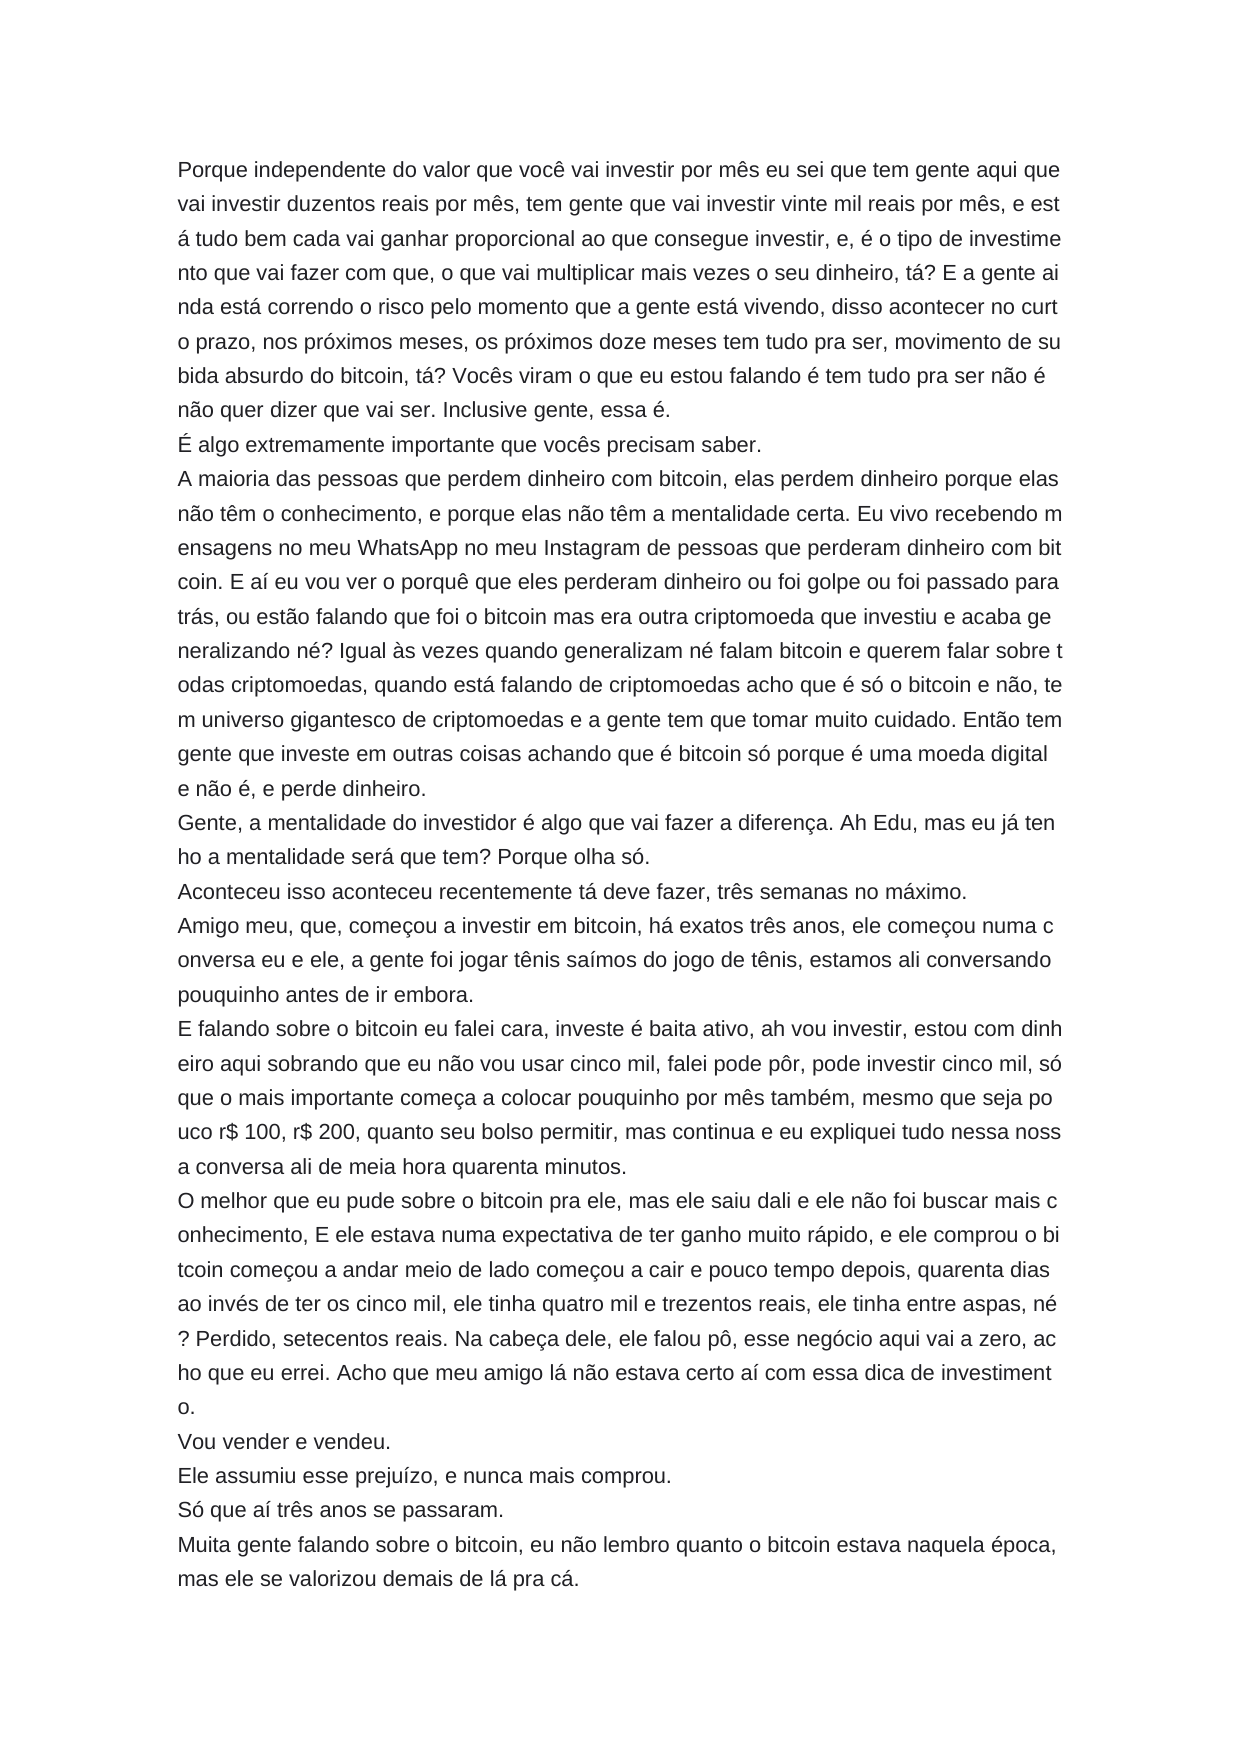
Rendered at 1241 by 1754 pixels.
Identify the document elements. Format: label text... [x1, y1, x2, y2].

text A maioria das pessoas que perdem dinheiro com bitcoin, elas perdem dinheiro porque elas não têm o conhecimento, e porque elas não têm a mentalidade certa. Eu vivo recebendo mensagens no meu WhatsApp no meu Instagram de pessoas que perderam dinheiro com bitcoin. E aí eu vou ver o porquê que eles perderam dinheiro ou foi golpe ou foi passado para trás, ou estão falando que foi o bitcoin mas era outra criptomoeda que investiu e acaba generalizando né? Igual às vezes quando generalizam né falam bitcoin e querem falar sobre todas criptomoedas, quando está falando de criptomoedas acho que é só o bitcoin e não, tem universo gigantesco de criptomoedas e a gente tem que tomar muito cuidado. Então tem gente que investe em outras coisas achando que é bitcoin só porque é uma moeda digital e não é, e perde dinheiro. [177, 457, 1063, 801]
text Porque independente do valor que você vai investir por mês eu sei que tem gente aqui que vai investir duzentos reais por mês, tem gente que vai investir vinte mil reais por mês, e está tudo bem cada vai ganhar proporcional ao que consegue investir, e, é o tipo de investimento que vai fazer com que, o que vai multiplicar mais vezes o seu dinheiro, tá? E a gente ainda está correndo o risco pelo momento que a gente está vivendo, disso acontecer no curto prazo, nos próximos meses, os próximos doze meses tem tudo pra ser, movimento de subida absurdo do bitcoin, tá? Vocês viram o que eu estou falando é tem tudo pra ser não é não quer dizer que vai ser. Inclusive gente, essa é. [177, 148, 1063, 423]
text Amigo meu, que, começou a investir em bitcoin, há exatos três anos, ele começou numa conversa eu e ele, a gente foi jogar tênis saímos do jogo de tênis, estamos ali conversando pouquinho antes de ir embora. [177, 904, 1063, 1007]
text Só que aí três anos se passaram. [177, 1488, 1063, 1523]
text Ele assumiu esse prejuízo, e nunca mais comprou. [177, 1454, 1063, 1488]
text É algo extremamente importante que vocês precisam saber. [177, 423, 1063, 457]
text O melhor que eu pude sobre o bitcoin pra ele, mas ele saiu dali e ele não foi buscar mais conhecimento, E ele estava numa expectativa de ter ganho muito rápido, e ele comprou o bitcoin começou a andar meio de lado começou a cair e pouco tempo depois, quarenta dias ao invés de ter os cinco mil, ele tinha quatro mil e trezentos reais, ele tinha entre aspas, né? Perdido, setecentos reais. Na cabeça dele, ele falou pô, esse negócio aqui vai a zero, acho que eu errei. Acho que meu amigo lá não estava certo aí com essa dica de investimento. [177, 1179, 1063, 1419]
text Aconteceu isso aconteceu recentemente tá deve fazer, três semanas no máximo. [177, 869, 1063, 904]
text Gente, a mentalidade do investidor é algo que vai fazer a diferença. Ah Edu, mas eu já tenho a mentalidade será que tem? Porque olha só. [177, 801, 1063, 869]
text Vou vender e vendeu. [177, 1419, 1063, 1454]
text E falando sobre o bitcoin eu falei cara, investe é baita ativo, ah vou investir, estou com dinheiro aqui sobrando que eu não vou usar cinco mil, falei pode pôr, pode investir cinco mil, só que o mais importante começa a colocar pouquinho por mês também, mesmo que seja pouco r$ 100, r$ 200, quanto seu bolso permitir, mas continua e eu expliquei tudo nessa nossa conversa ali de meia hora quarenta minutos. [177, 1007, 1063, 1179]
text Muita gente falando sobre o bitcoin, eu não lembro quanto o bitcoin estava naquela época, mas ele se valorizou demais de lá pra cá. [177, 1523, 1063, 1591]
